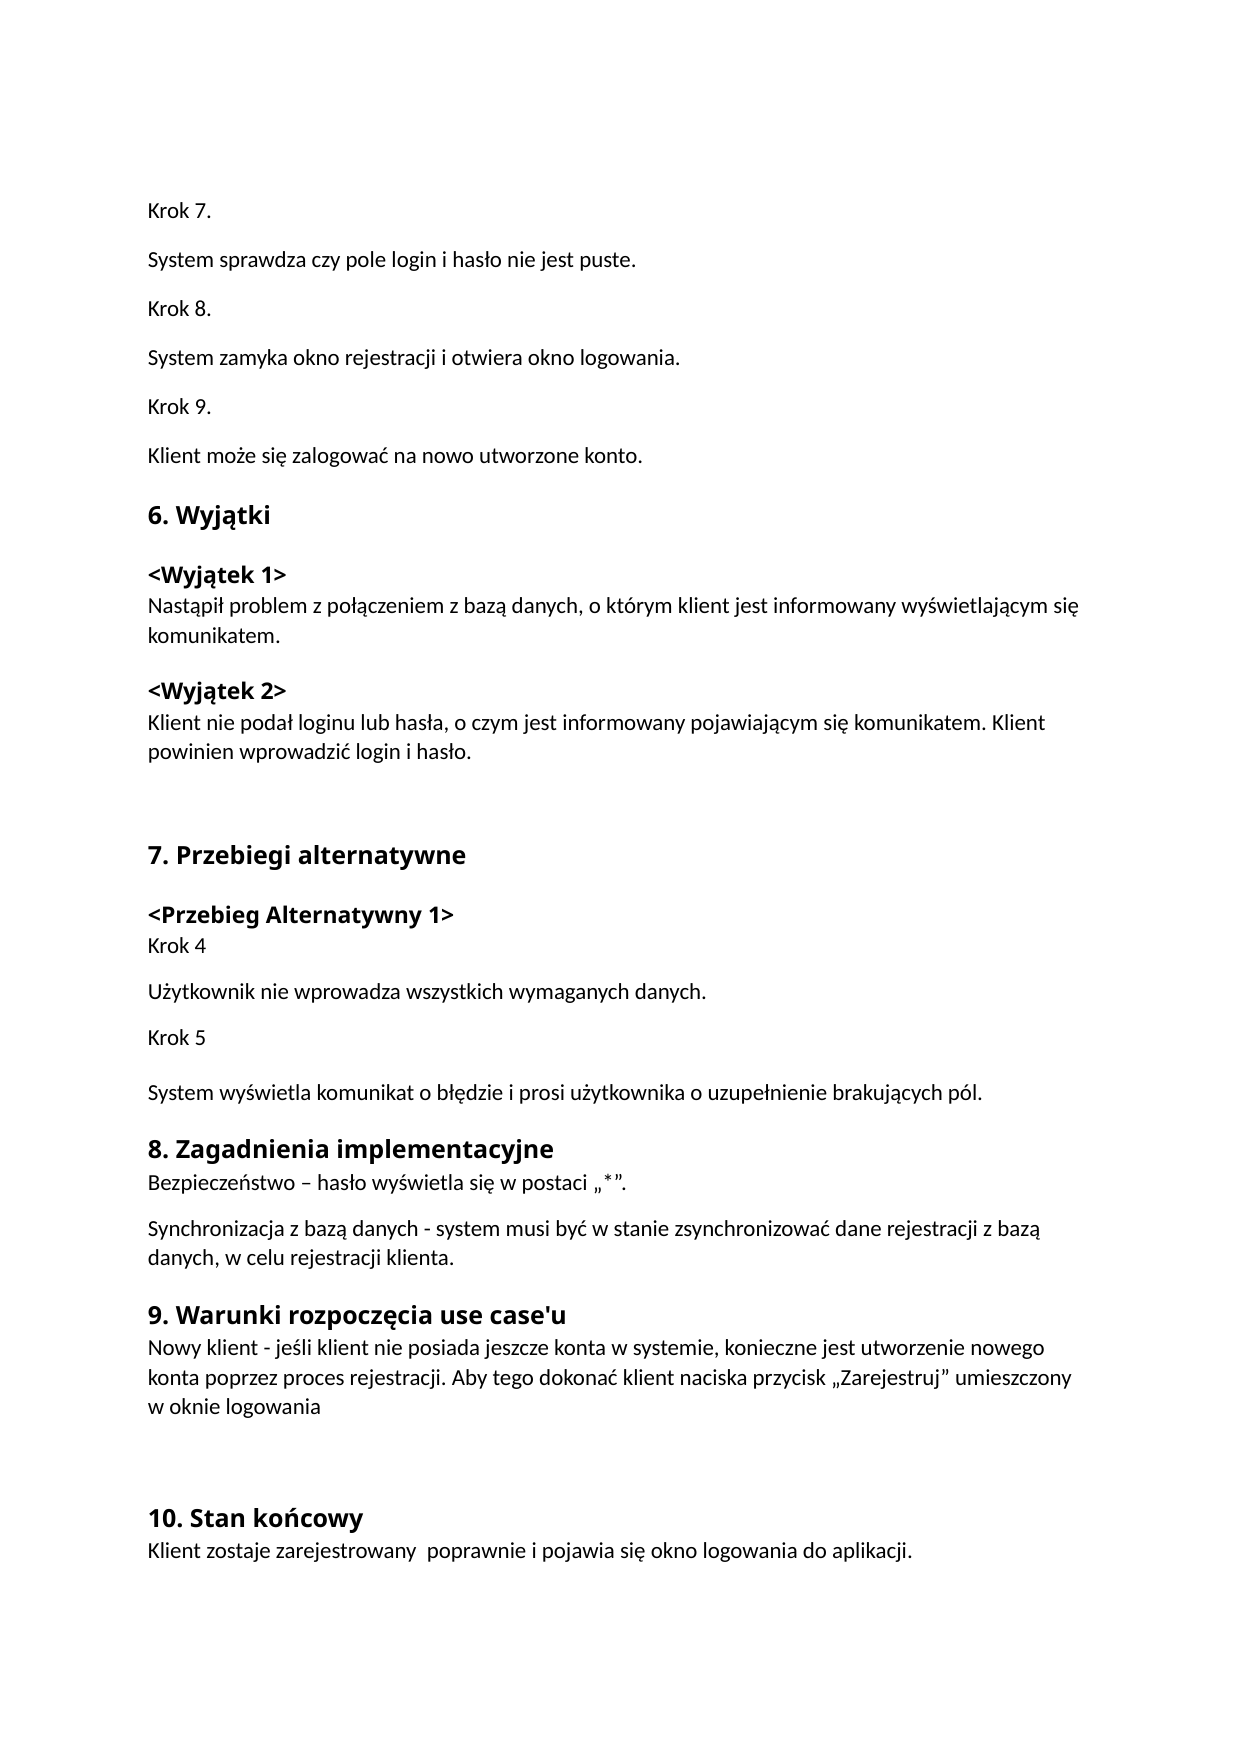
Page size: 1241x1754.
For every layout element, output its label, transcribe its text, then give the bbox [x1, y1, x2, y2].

text Krok 9. [148, 392, 1093, 420]
subtitle <Przebieg Alternatywny 1> [148, 898, 1093, 930]
subtitle 7. Przebiegi alternatywne [148, 838, 1093, 872]
subtitle <Wyjątek 2> [148, 675, 1093, 706]
text Nastąpił problem z połączeniem z bazą danych, o którym klient jest informowany wyświetlającym się komunikatem. [148, 591, 1093, 649]
subtitle 8. Zagadnienia implementacyjne [148, 1132, 1093, 1166]
text Krok 7. [148, 196, 1093, 224]
text Krok 4 [148, 931, 1093, 959]
text Bezpieczeństwo – hasło wyświetla się w postaci „*”. [148, 1168, 1093, 1196]
text Użytkownik nie wprowadza wszystkich wymaganych danych. [148, 977, 1093, 1005]
text Klient zostaje zarejestrowany poprawnie i pojawia się okno logowania do aplikacji. [148, 1537, 1093, 1565]
subtitle 9. Warunki rozpoczęcia use case'u [148, 1298, 1093, 1332]
text Krok 5 [148, 1023, 1093, 1051]
text System sprawdza czy pole login i hasło nie jest puste. [148, 245, 1093, 273]
subtitle <Wyjątek 1> [148, 559, 1093, 590]
subtitle System wyświetla komunikat o błędzie i prosi użytkownika o uzupełnienie brakujących pól. [148, 1078, 1093, 1106]
text System zamyka okno rejestracji i otwiera okno logowania. [148, 343, 1093, 371]
subtitle 10. Stan końcowy [148, 1501, 1093, 1535]
text Krok 8. [148, 294, 1093, 322]
text Synchronizacja z bazą danych - system musi być w stanie zsynchronizować dane rejestracji z bazą danych, w celu rejestracji klienta. [148, 1214, 1093, 1271]
text Klient może się zalogować na nowo utworzone konto. [148, 441, 1093, 469]
text Klient nie podał loginu lub hasła, o czym jest informowany pojawiającym się komunikatem. Klient powinien wprowadzić login i hasło. [148, 708, 1093, 765]
subtitle 6. Wyjątki [148, 498, 1093, 532]
text Nowy klient - jeśli klient nie posiada jeszcze konta w systemie, konieczne jest utworzenie nowego konta poprzez proces rejestracji. Aby tego dokonać klient naciska przycisk „Zarejestruj” umieszczony w oknie logowania [148, 1333, 1093, 1420]
